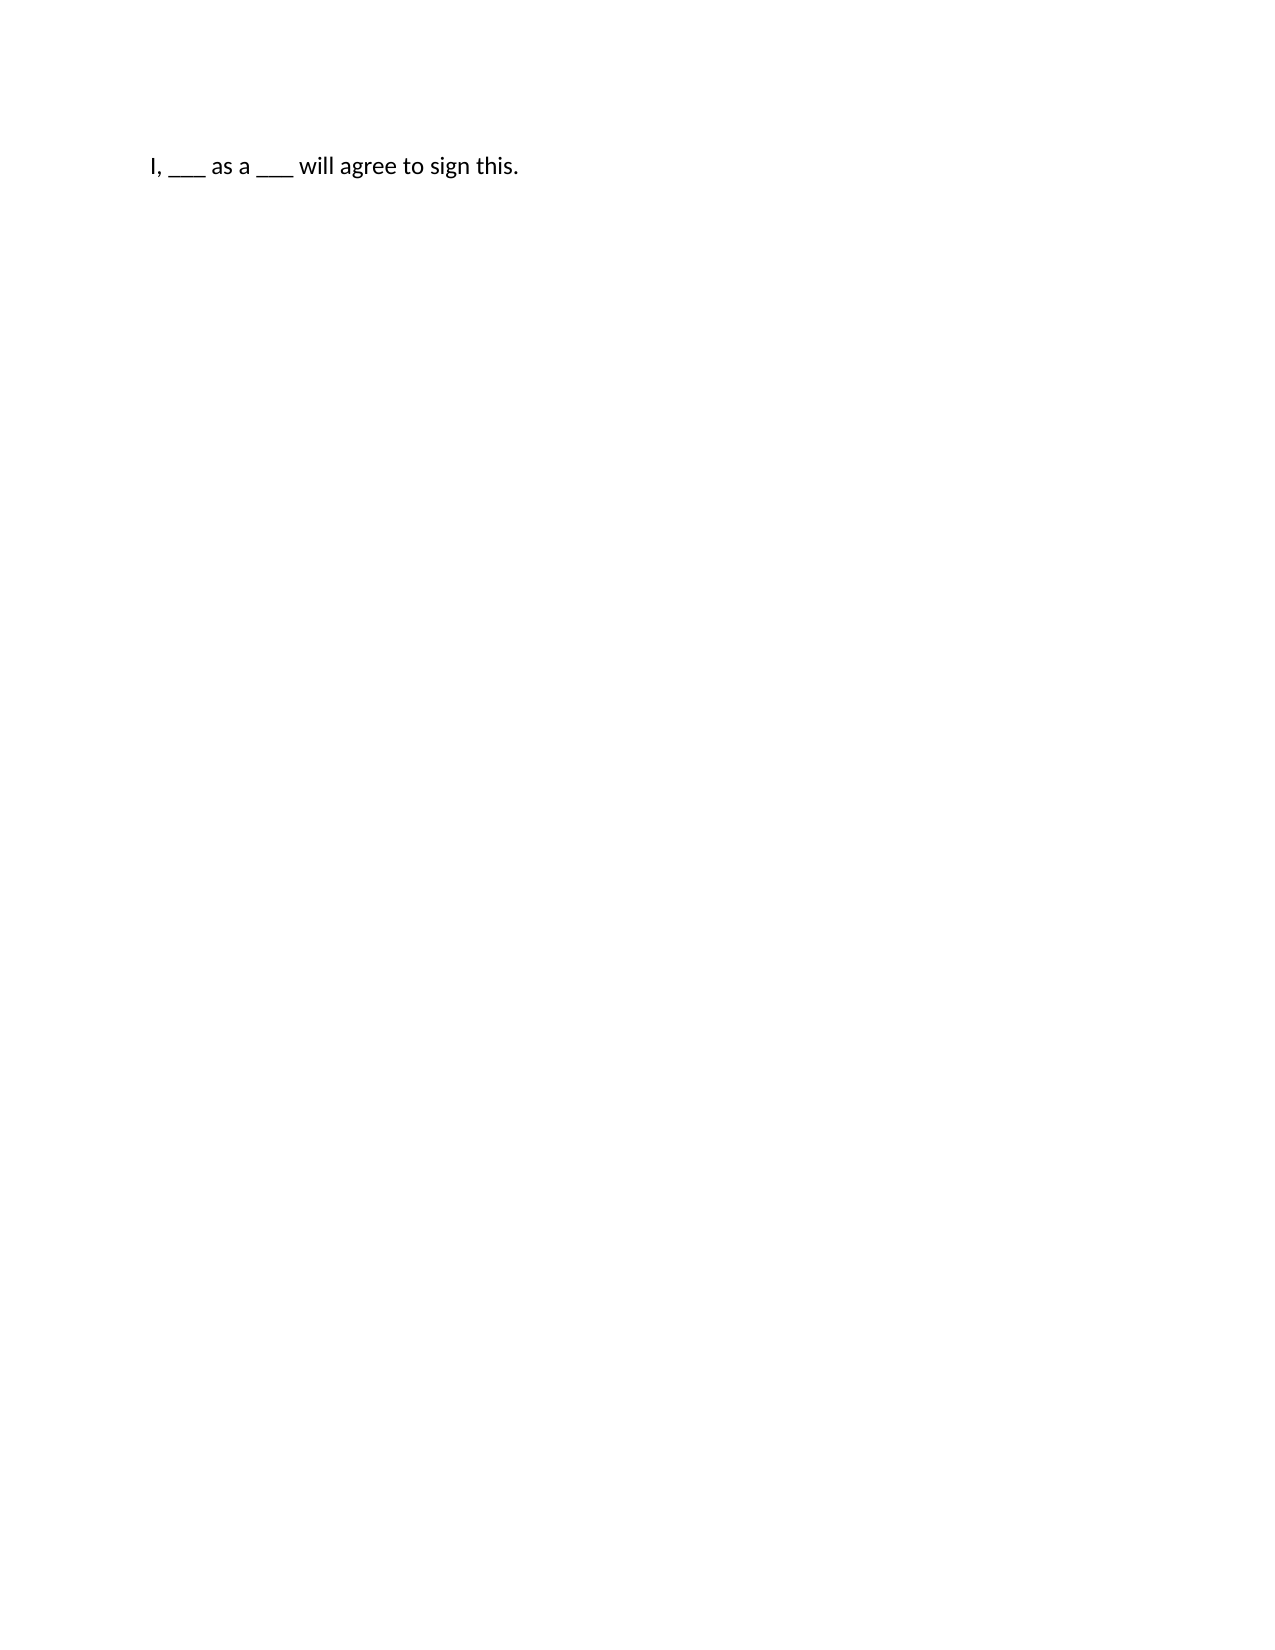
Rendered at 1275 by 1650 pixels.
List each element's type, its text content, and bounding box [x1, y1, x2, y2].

text I, ___ as a ___ will agree to sign this. [150, 150, 1125, 181]
